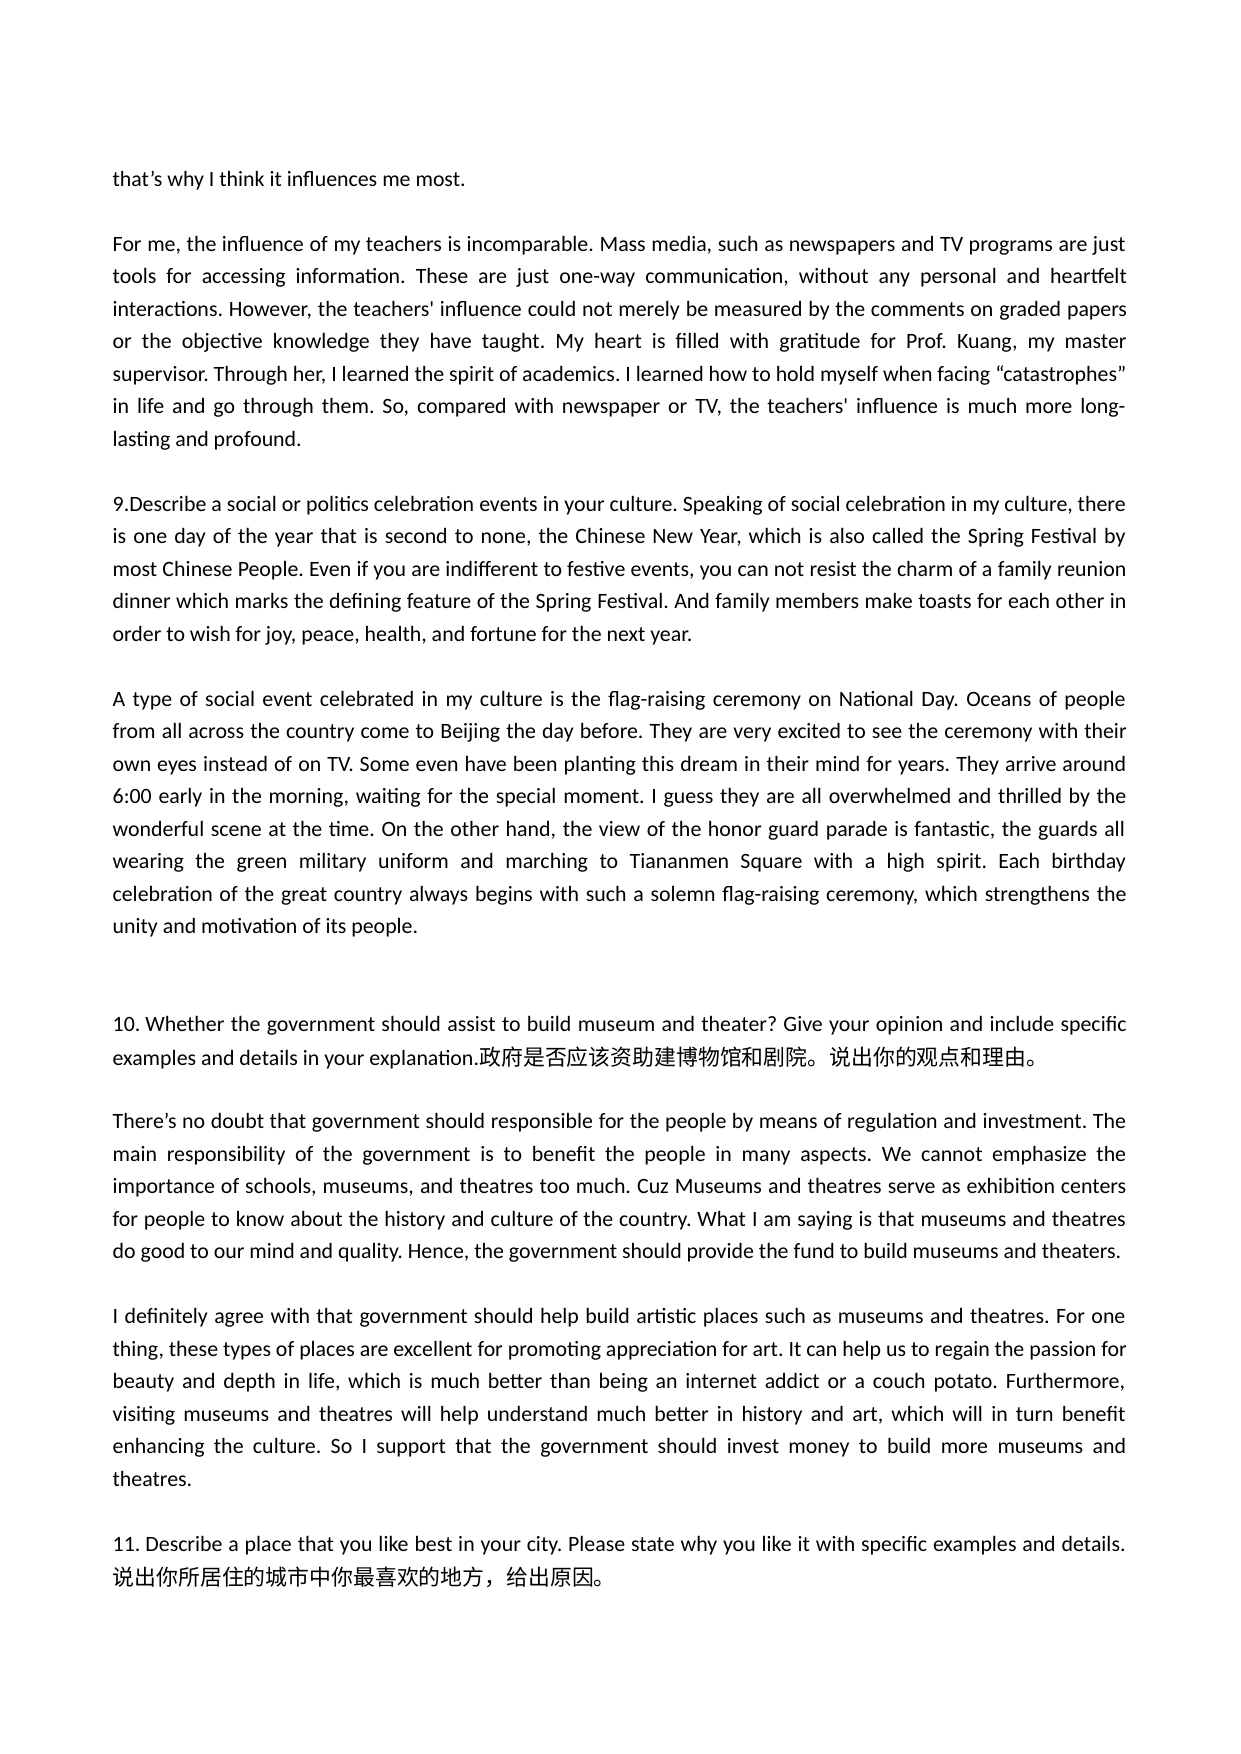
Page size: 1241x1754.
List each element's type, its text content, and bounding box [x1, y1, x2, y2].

text 11. Describe a place that you like best in your city. Please state why you like it with specific examples and details.说出你所居住的城市中你最喜欢的地方，给出原因。 [112, 1527, 1128, 1592]
text For me, the influence of my teachers is incomparable. Mass media, such as newspapers and TV programs are just tools for accessing information. These are just one-way communication, without any personal and heartfelt interactions. However, the teachers' influence could not merely be measured by the comments on graded papers or the objective knowledge they have taught. My heart is filled with gratitude for Prof. Kuang, my master supervisor. Through her, I learned the spirit of academics. I learned how to hold myself when facing “catastrophes” in life and go through them. So, compared with newspaper or TV, the teachers' influence is much more long-lasting and profound. [112, 227, 1128, 454]
text I definitely agree with that government should help build artistic places such as museums and theatres. For one thing, these types of places are excellent for promoting appreciation for art. It can help us to regain the passion for beauty and depth in life, which is much better than being an internet addict or a couch potato. Furthermore, visiting museums and theatres will help understand much better in history and art, which will in turn benefit enhancing the culture. So I support that the government should invest money to build more museums and theatres. [112, 1299, 1128, 1494]
text 10. Whether the government should assist to build museum and theater? Give your opinion and include specific examples and details in your explanation.政府是否应该资助建博物馆和剧院。说出你的观点和理由。 [112, 1007, 1128, 1072]
text There’s no doubt that government should responsible for the people by means of regulation and investment. The main responsibility of the government is to benefit the people in many aspects. We cannot emphasize the importance of schools, museums, and theatres too much. Cuz Museums and theatres serve as exhibition centers for people to know about the history and culture of the country. What I am saying is that museums and theatres do good to our mind and quality. Hence, the government should provide the fund to build museums and theaters. [112, 1104, 1128, 1267]
text 9.Describe a social or politics celebration events in your culture. Speaking of social celebration in my culture, there is one day of the year that is second to none, the Chinese New Year, which is also called the Spring Festival by most Chinese People. Even if you are indifferent to festive events, you can not resist the charm of a family reunion dinner which marks the defining feature of the Spring Festival. And family members make toasts for each other in order to wish for joy, peace, health, and fortune for the next year. [112, 487, 1128, 649]
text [112, 162, 1128, 194]
text A type of social event celebrated in my culture is the flag-raising ceremony on National Day. Oceans of people from all across the country come to Beijing the day before. They are very excited to see the ceremony with their own eyes instead of on TV. Some even have been planting this dream in their mind for years. They arrive around 6:00 early in the morning, waiting for the special moment. I guess they are all overwhelmed and thrilled by the wonderful scene at the time. On the other hand, the view of the honor guard parade is fantastic, the guards all wearing the green military uniform and marching to Tiananmen Square with a high spirit. Each birthday celebration of the great country always begins with such a solemn flag-raising ceremony, which strengthens the unity and motivation of its people. [112, 682, 1128, 942]
